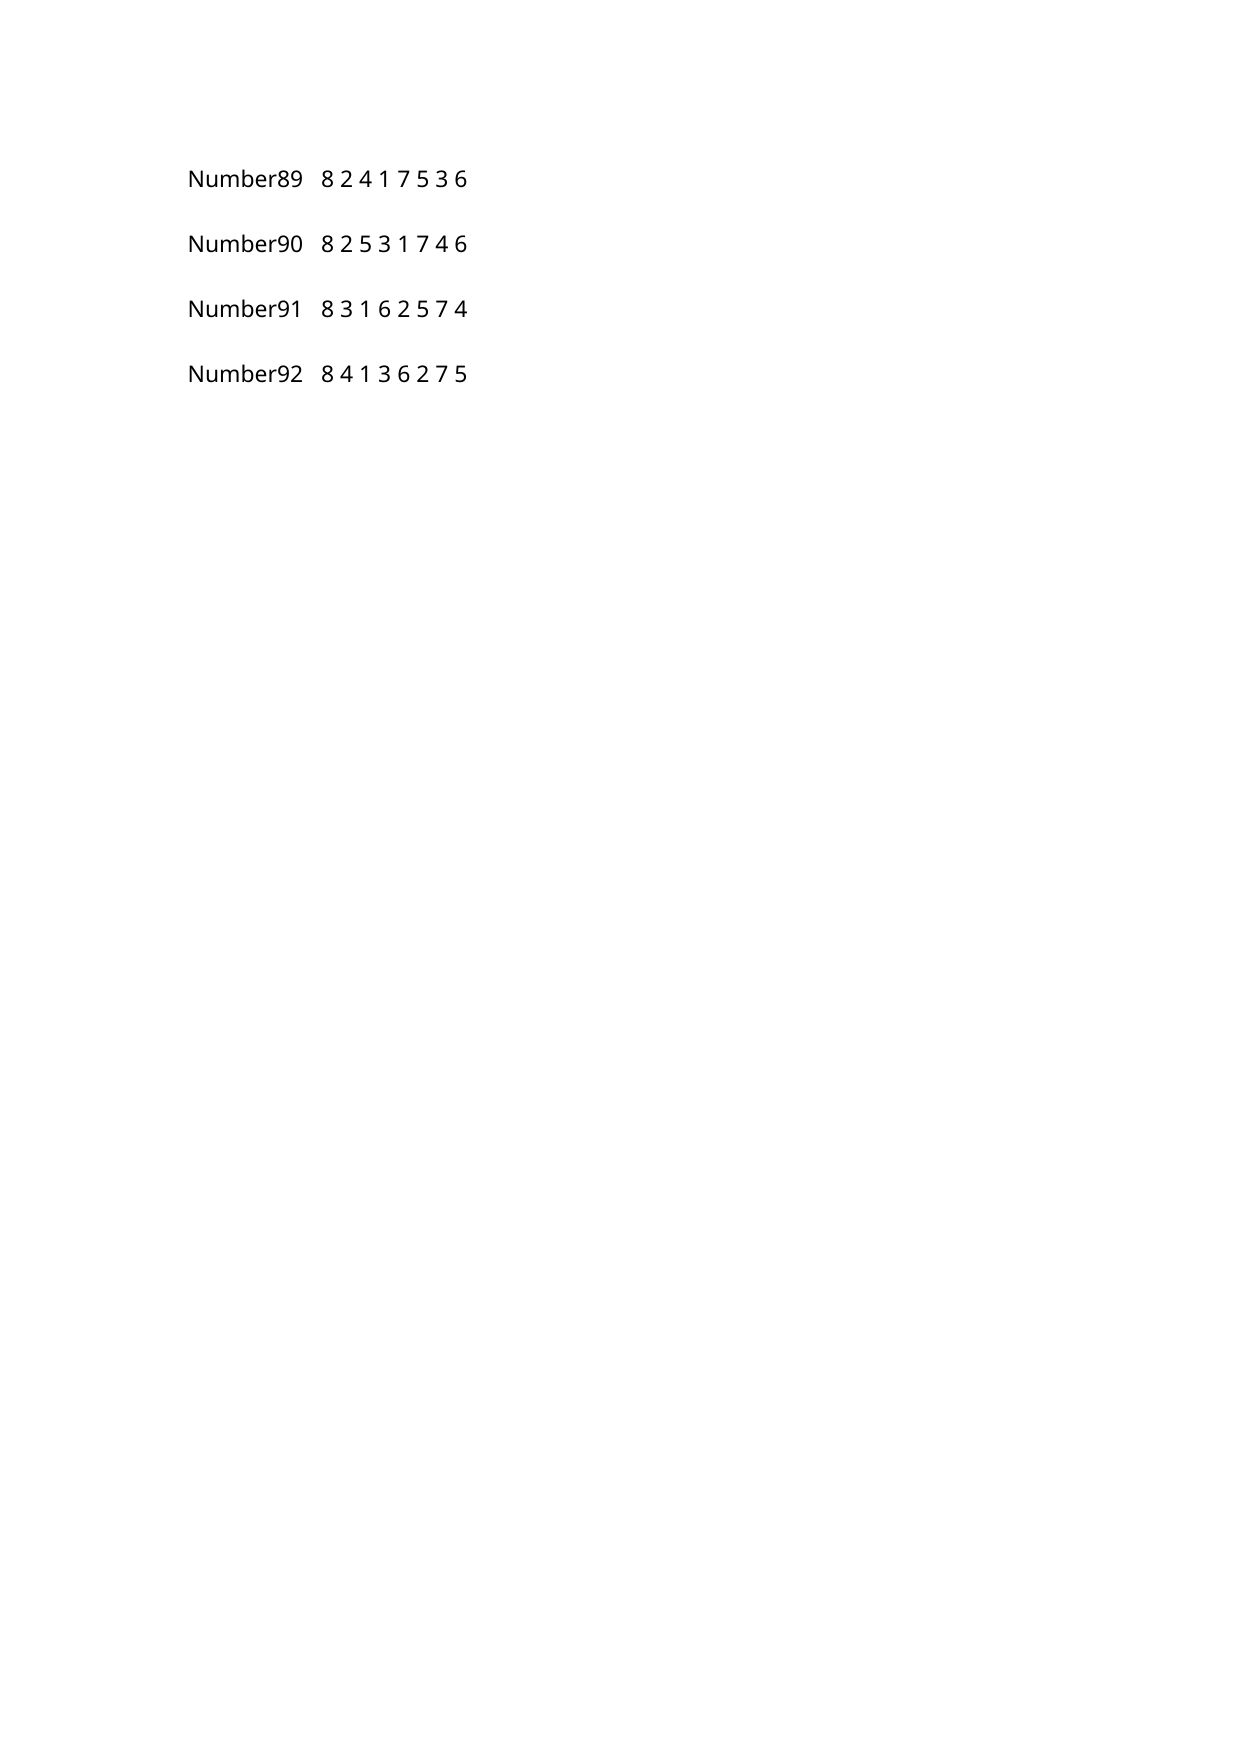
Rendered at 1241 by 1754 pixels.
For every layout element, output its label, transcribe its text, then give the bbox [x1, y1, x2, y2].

text Number90 8 2 5 3 1 7 4 6 [187, 227, 598, 259]
text Number89 8 2 4 1 7 5 3 6 [187, 162, 598, 194]
text Number91 8 3 1 6 2 5 7 4 [187, 292, 598, 324]
text Number92 8 4 1 3 6 2 7 5 [187, 357, 598, 389]
